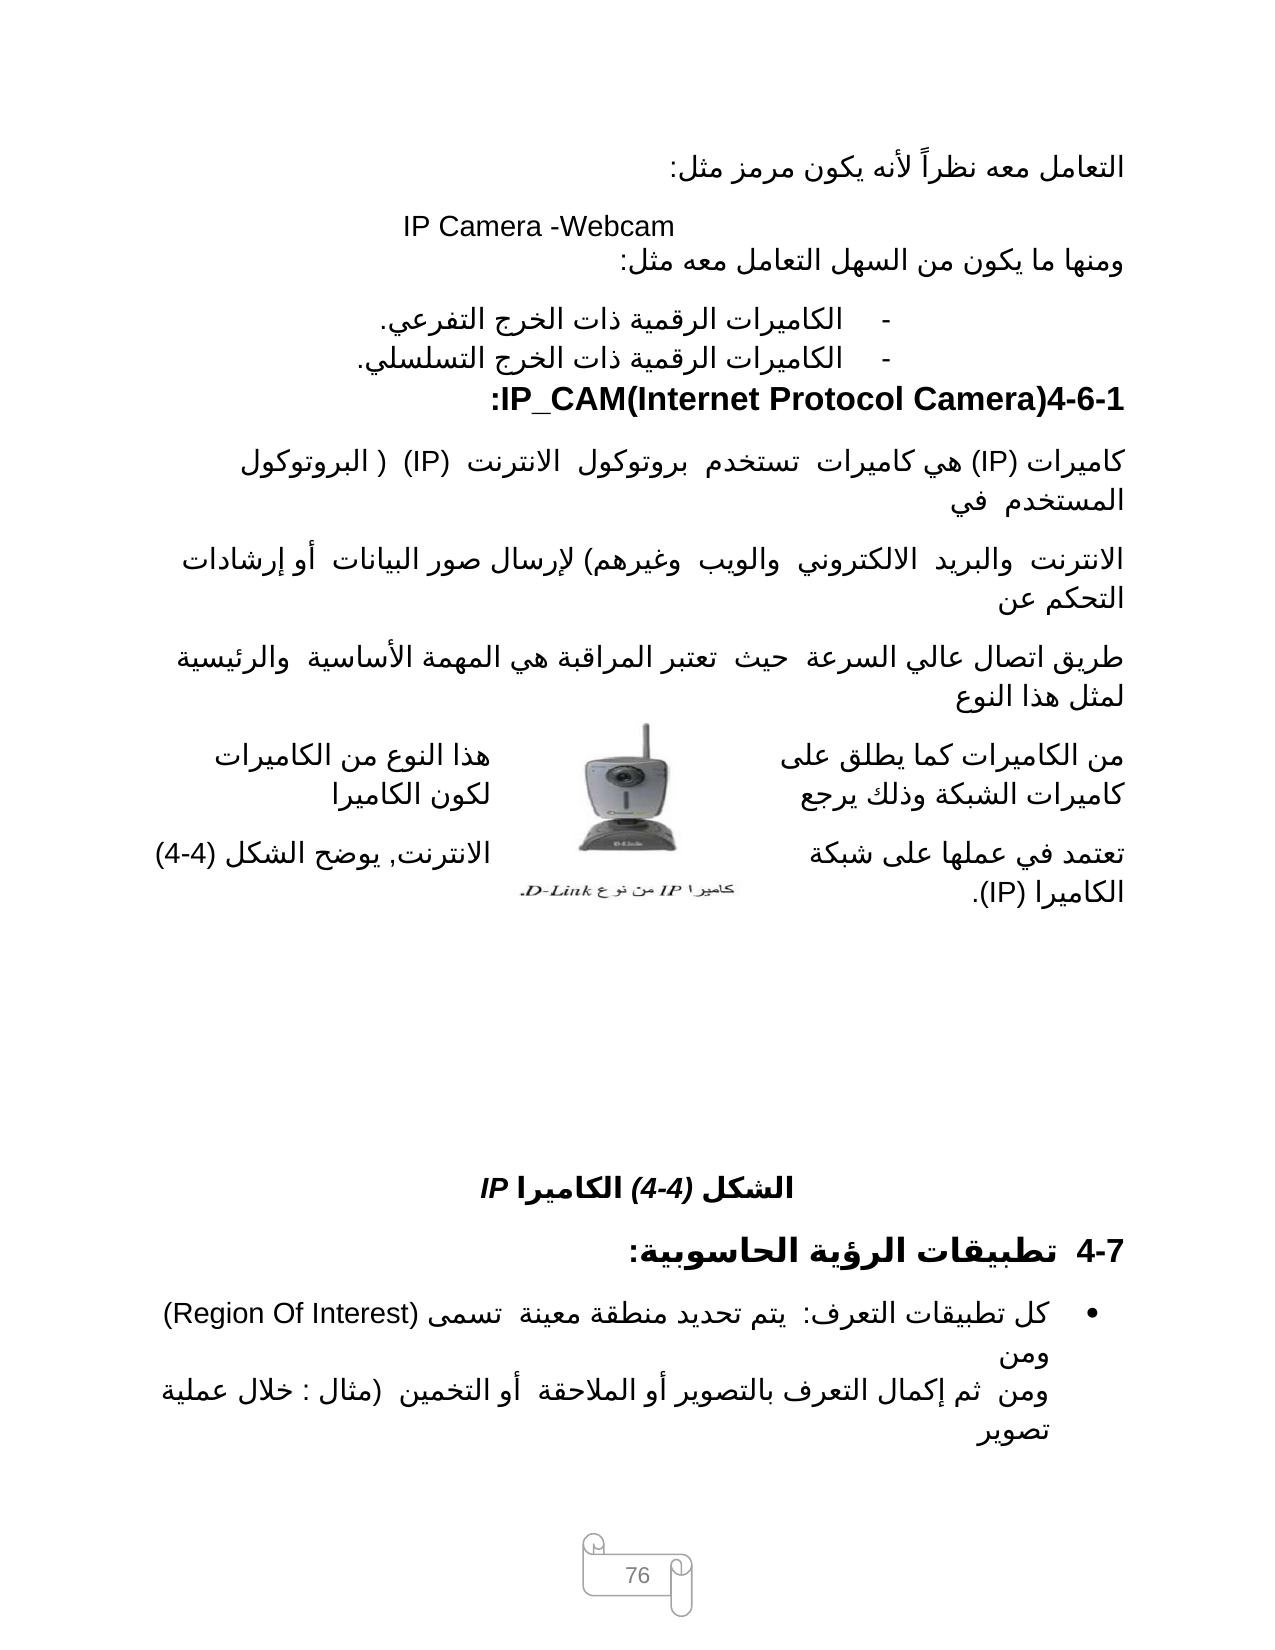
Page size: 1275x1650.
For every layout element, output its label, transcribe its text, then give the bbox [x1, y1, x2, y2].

list الكاميرات الرقمية ذات الخرج التسلسلي. [150, 341, 881, 374]
list كل تطبيقات التعرف: يتم تحديد منطقة معينة تسمى (Region Of Interest) ومن [150, 1296, 1087, 1368]
text من الكاميرات كما يطلق على هذا النوع من الكاميرات كاميرات الشبكة وذلك يرجع لكون الكاميرا [150, 738, 510, 810]
text الشكل (4-4) الكاميرا IP [150, 1171, 1125, 1205]
text 4-6-1(Internet Protocol Camera)IP_CAM: [150, 379, 1125, 418]
text 4-7 تطبيقات الرؤية الحاسوبية: [150, 1231, 1125, 1269]
text IP Camera -Webcam [403, 209, 1125, 243]
text كاميرات (IP) هي كاميرات تستخدم بروتوكول الانترنت (IP) ( البروتوكول المستخدم في [150, 444, 1125, 516]
text ومنها ما يكون من السهل التعامل معه مثل: [150, 243, 1125, 276]
text تعتمد في عملها على شبكة الانترنت, يوضح الشكل (4-4) الكاميرا (IP). [150, 836, 1125, 908]
text الانترنت والبريد الالكتروني والويب وغيرهم) لإرسال صور البيانات أو إرشادات التحكم عن [150, 542, 1125, 614]
picture [510, 718, 743, 900]
text التعامل معه نظراً لأنه يكون مرمز مثل: [150, 150, 1125, 183]
text من الكاميرات كما يطلق على هذا النوع من الكاميرات كاميرات الشبكة وذلك يرجع لكون الكاميرا [743, 738, 1125, 810]
list الكاميرات الرقمية ذات الخرج التفرعي. [150, 302, 881, 336]
text ومن ثم إكمال التعرف بالتصوير أو الملاحقة أو التخمين (مثال : خلال عملية تصوير [150, 1373, 1050, 1445]
text طريق اتصال عالي السرعة حيث تعتبر المراقبة هي المهمة الأساسية والرئيسية لمثل هذا النوع [150, 640, 1125, 712]
